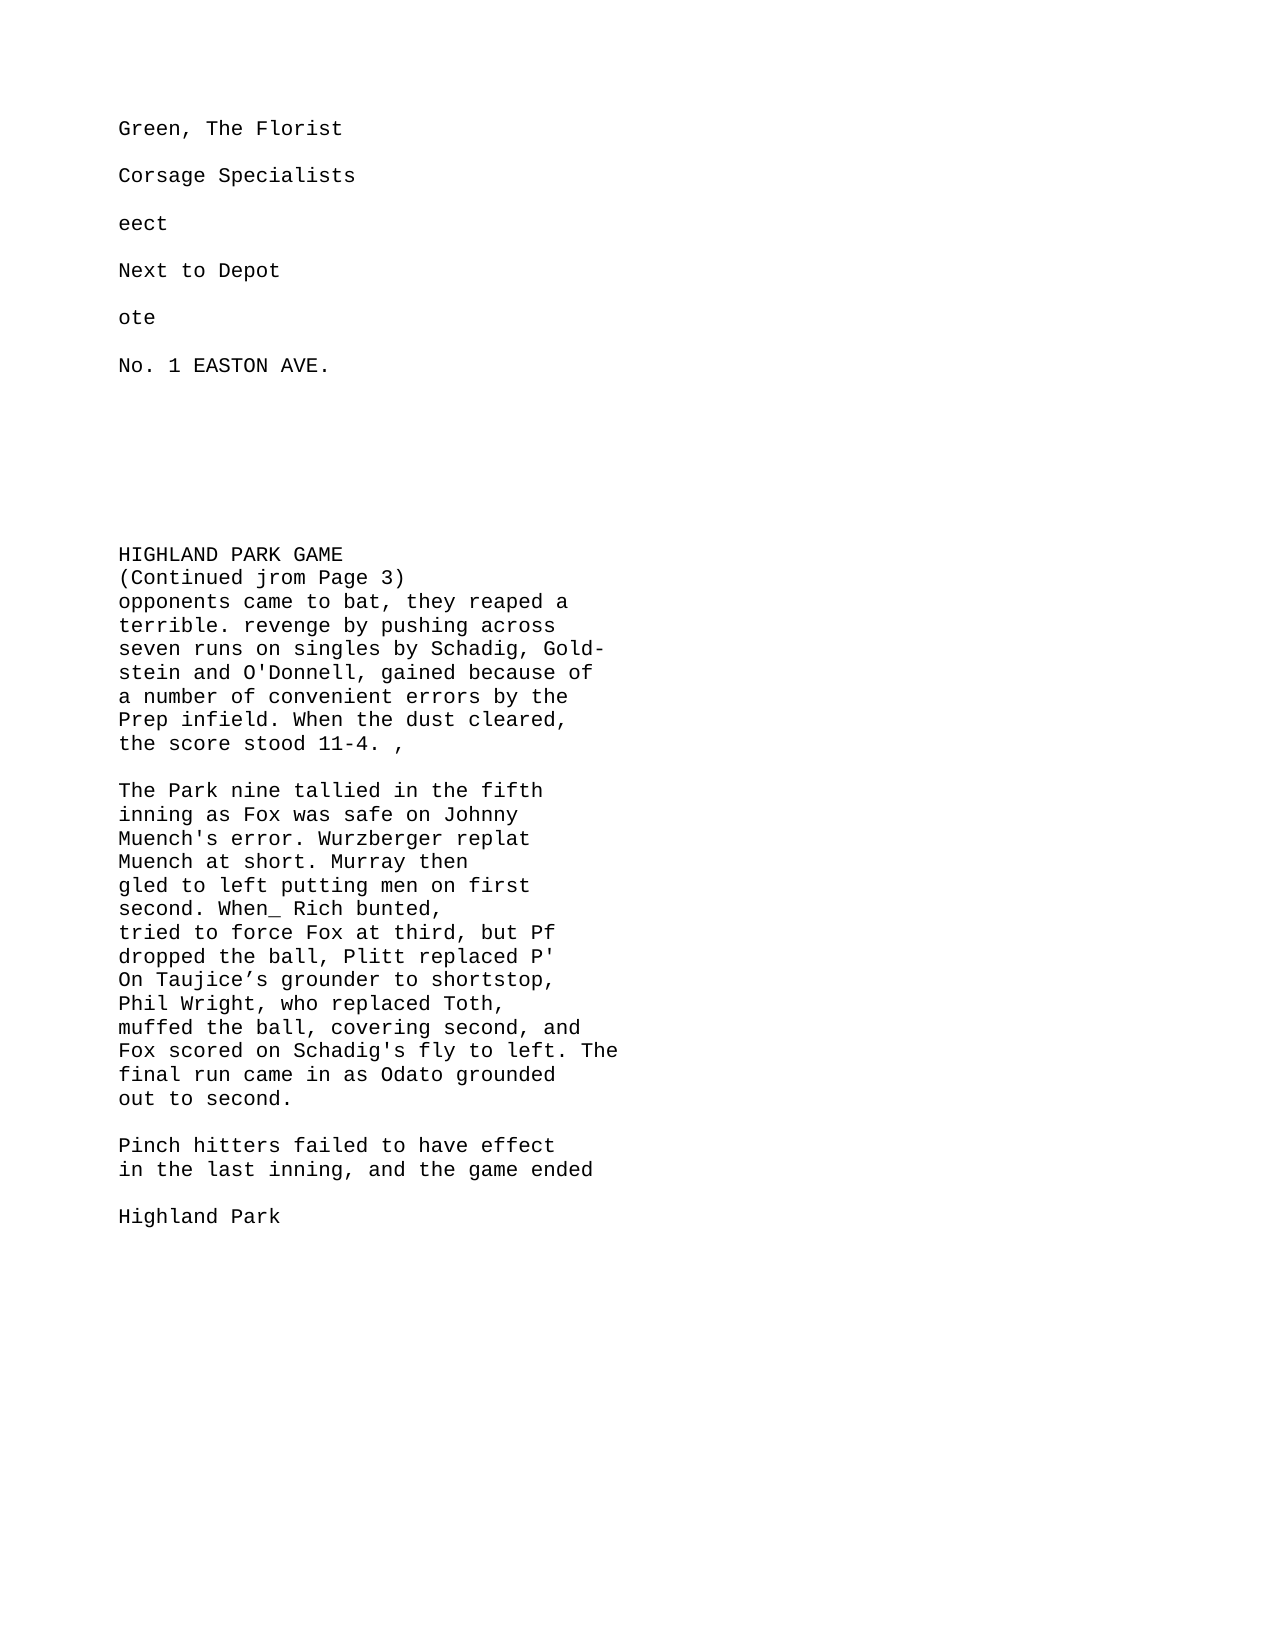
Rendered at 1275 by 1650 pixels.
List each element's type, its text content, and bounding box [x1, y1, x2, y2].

text out to second. [118, 1088, 1157, 1111]
text stein and O'Donnell, gained because of [118, 662, 1157, 686]
text ote [118, 307, 1157, 331]
text No. 1 EASTON AVE. [118, 354, 1157, 378]
text terrible. revenge by pushing across [118, 615, 1157, 638]
text tried to force Fox at third, but Pf [118, 922, 1157, 946]
text second. When_ Rich bunted, [118, 898, 1157, 922]
text Next to Depot [118, 260, 1157, 284]
text gled to left putting men on first [118, 875, 1157, 898]
text On Taujice’s grounder to shortstop, [118, 969, 1157, 993]
text The Park nine tallied in the fifth [118, 780, 1157, 804]
text a number of convenient errors by the [118, 686, 1157, 709]
text Phil Wright, who replaced Toth, [118, 993, 1157, 1017]
text Corsage Specialists [118, 165, 1157, 189]
text Muench's error. Wurzberger replat [118, 827, 1157, 851]
text dropped the ball, Plitt replaced P' [118, 946, 1157, 969]
text Pinch hitters failed to have effect [118, 1135, 1157, 1158]
text Green, The Florist [118, 118, 1157, 142]
text Muench at short. Murray then [118, 851, 1157, 875]
text in the last inning, and the game ended [118, 1158, 1157, 1182]
text opponents came to bat, they reaped a [118, 591, 1157, 615]
text (Continued jrom Page 3) [118, 567, 1157, 591]
text seven runs on singles by Schadig, Gold- [118, 638, 1157, 662]
text the score stood 11-4. , [118, 733, 1157, 757]
text Highland Park [118, 1206, 1157, 1229]
text Fox scored on Schadig's fly to left. The [118, 1040, 1157, 1064]
text HIGHLAND PARK GAME [118, 544, 1157, 567]
text eect [118, 213, 1157, 236]
text inning as Fox was safe on Johnny [118, 804, 1157, 827]
text muffed the ball, covering second, and [118, 1017, 1157, 1040]
text Prep infield. When the dust cleared, [118, 709, 1157, 733]
text final run came in as Odato grounded [118, 1064, 1157, 1088]
